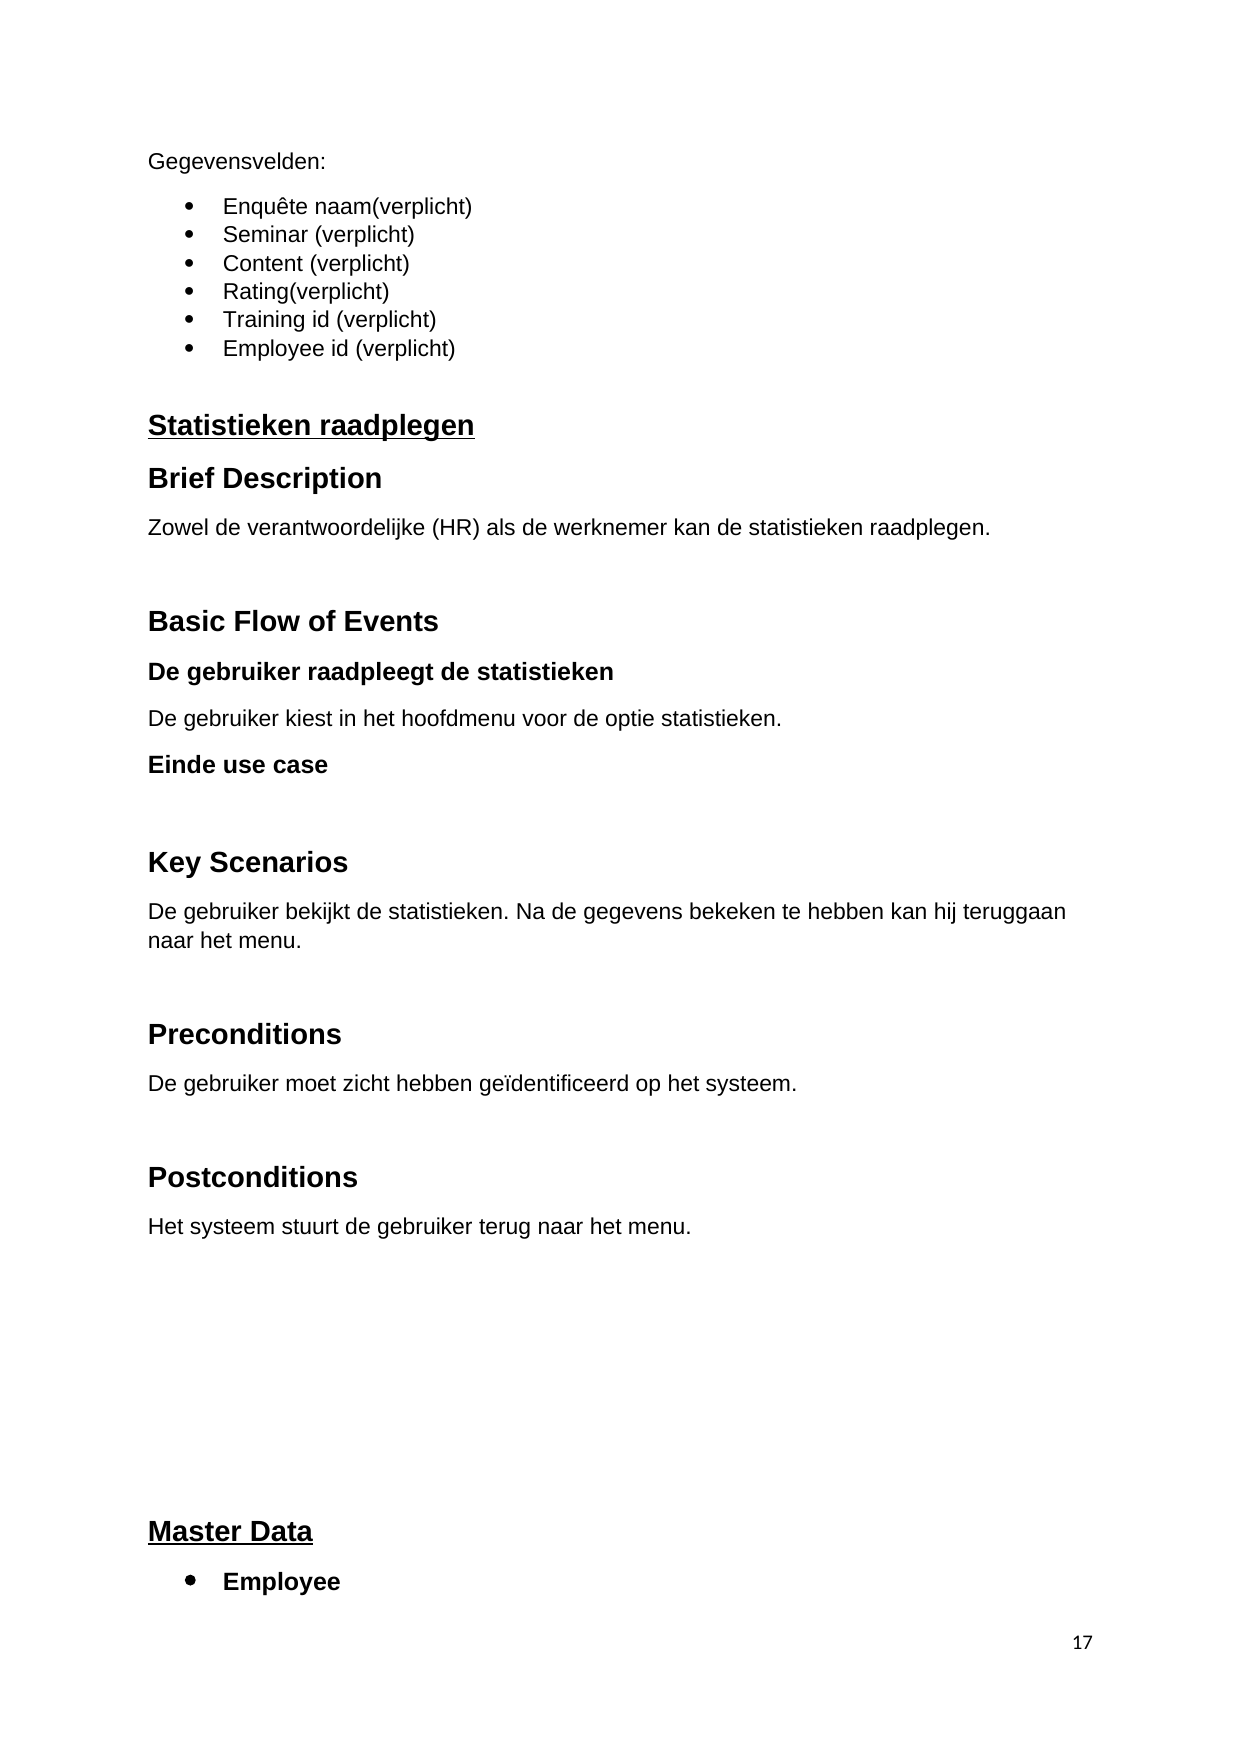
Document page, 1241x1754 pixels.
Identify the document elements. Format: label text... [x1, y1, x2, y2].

text De gebruiker moet zicht hebben geïdentificeerd op het systeem. [148, 1069, 1093, 1096]
text De gebruiker raadpleegt de statistieken [148, 657, 1093, 686]
subtitle Master Data [148, 1514, 1093, 1548]
text Brief Description [148, 461, 1093, 495]
text Einde use case [148, 750, 1093, 779]
list Seminar (verplicht) [185, 221, 1093, 247]
text De gebruiker bekijkt de statistieken. Na de gegevens bekeken te hebben kan hij teruggaan naar het menu. [148, 898, 1093, 953]
subtitle Statistieken raadplegen [148, 408, 1093, 442]
text Preconditions [148, 1017, 1093, 1050]
list Content (verplicht) [185, 249, 1093, 276]
text Basic Flow of Events [148, 604, 1093, 638]
list Employee id (verplicht) [185, 335, 1093, 361]
text De gebruiker kiest in het hoofdmenu voor de optie statistieken. [148, 705, 1093, 731]
list Training id (verplicht) [185, 306, 1093, 333]
text Gegevensvelden: [148, 148, 1093, 174]
text Zowel de verantwoordelijke (HR) als de werknemer kan de statistieken raadplegen. [148, 514, 1093, 540]
text Postconditions [148, 1160, 1093, 1193]
list Enquête naam(verplicht) [185, 193, 1093, 219]
list Rating(verplicht) [185, 278, 1093, 304]
text Key Scenarios [148, 845, 1093, 879]
text Het systeem stuurt de gebruiker terug naar het menu. [148, 1213, 1093, 1239]
list Employee [185, 1567, 1093, 1597]
